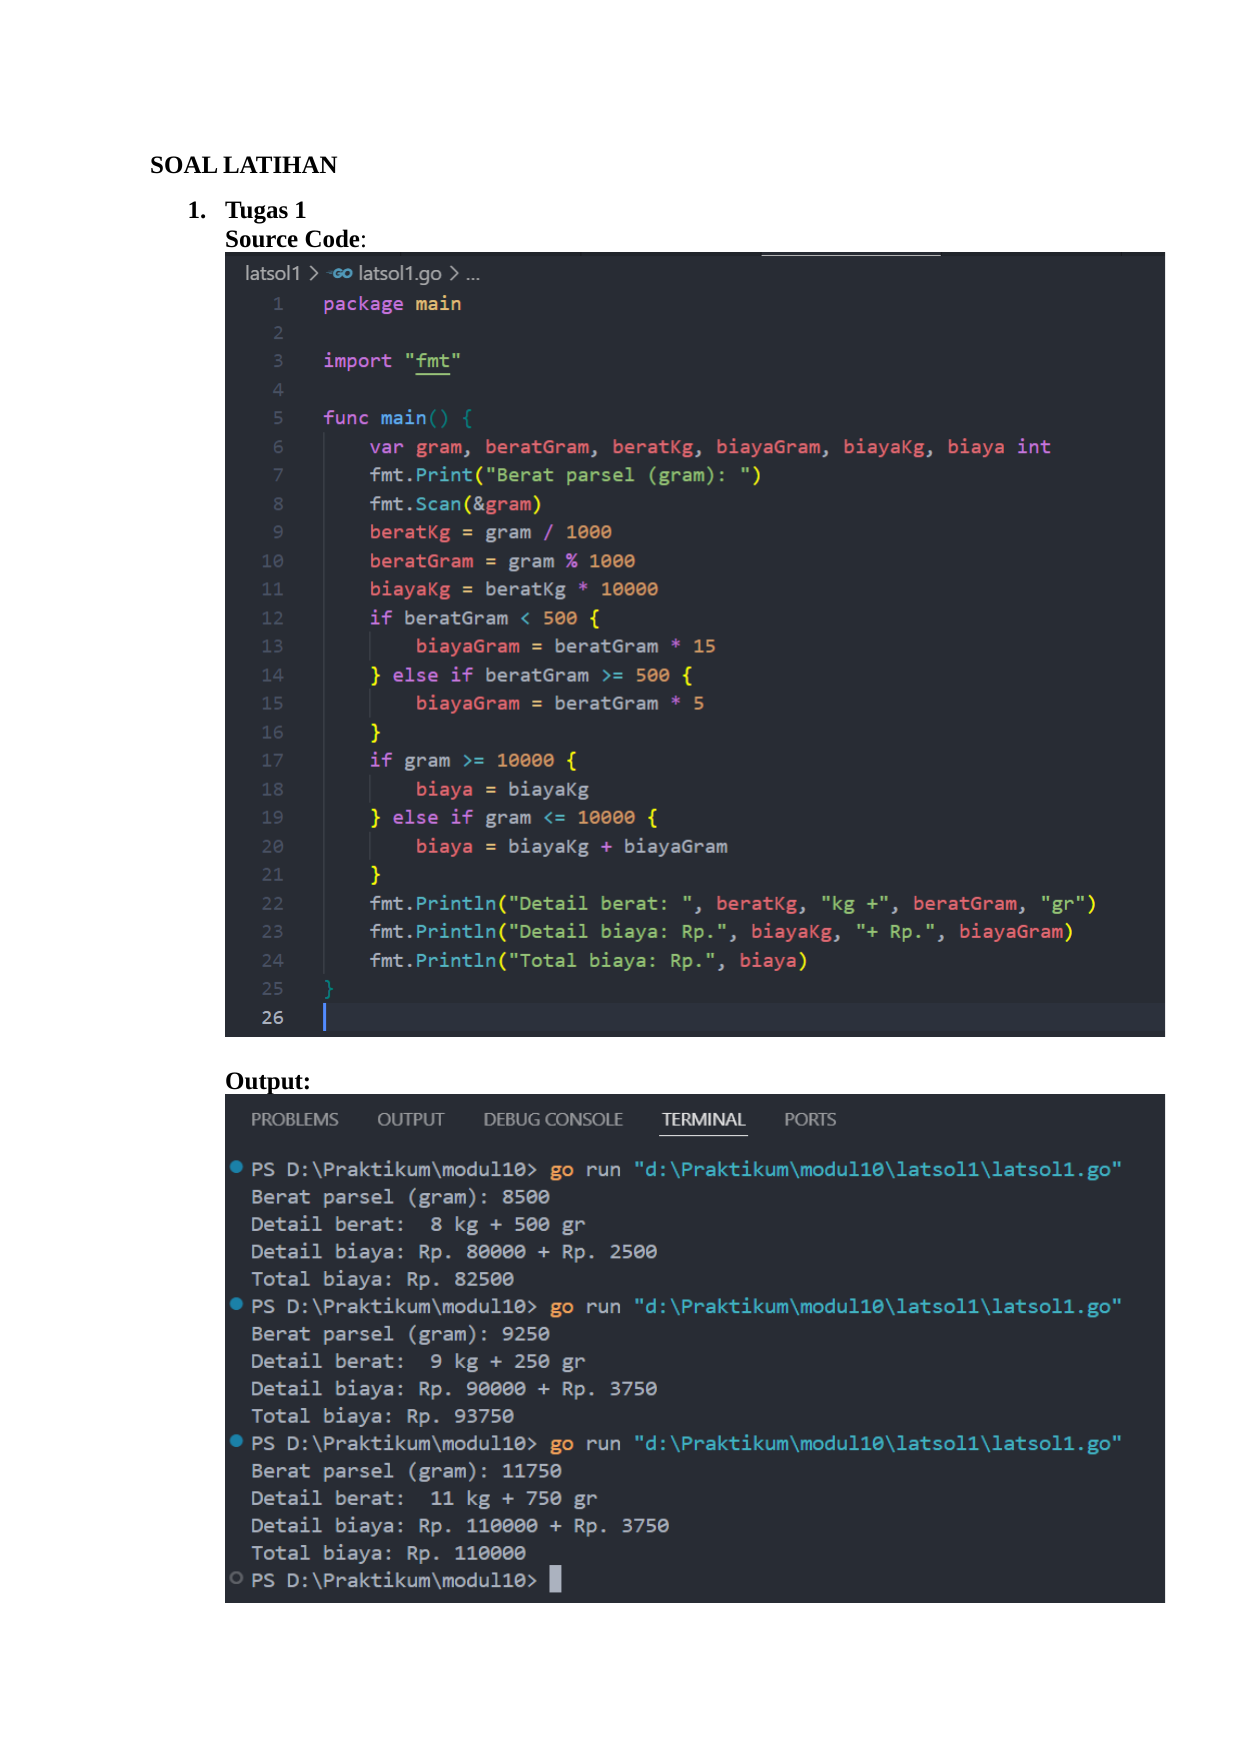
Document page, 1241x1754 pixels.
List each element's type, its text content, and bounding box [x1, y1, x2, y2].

picture [225, 252, 1166, 1037]
picture [225, 1094, 1166, 1603]
list Source Code: [225, 224, 1090, 252]
list Tugas 1 [187, 195, 1090, 224]
list Output: [225, 1066, 1090, 1094]
text SOAL LATIHAN [150, 150, 1090, 179]
